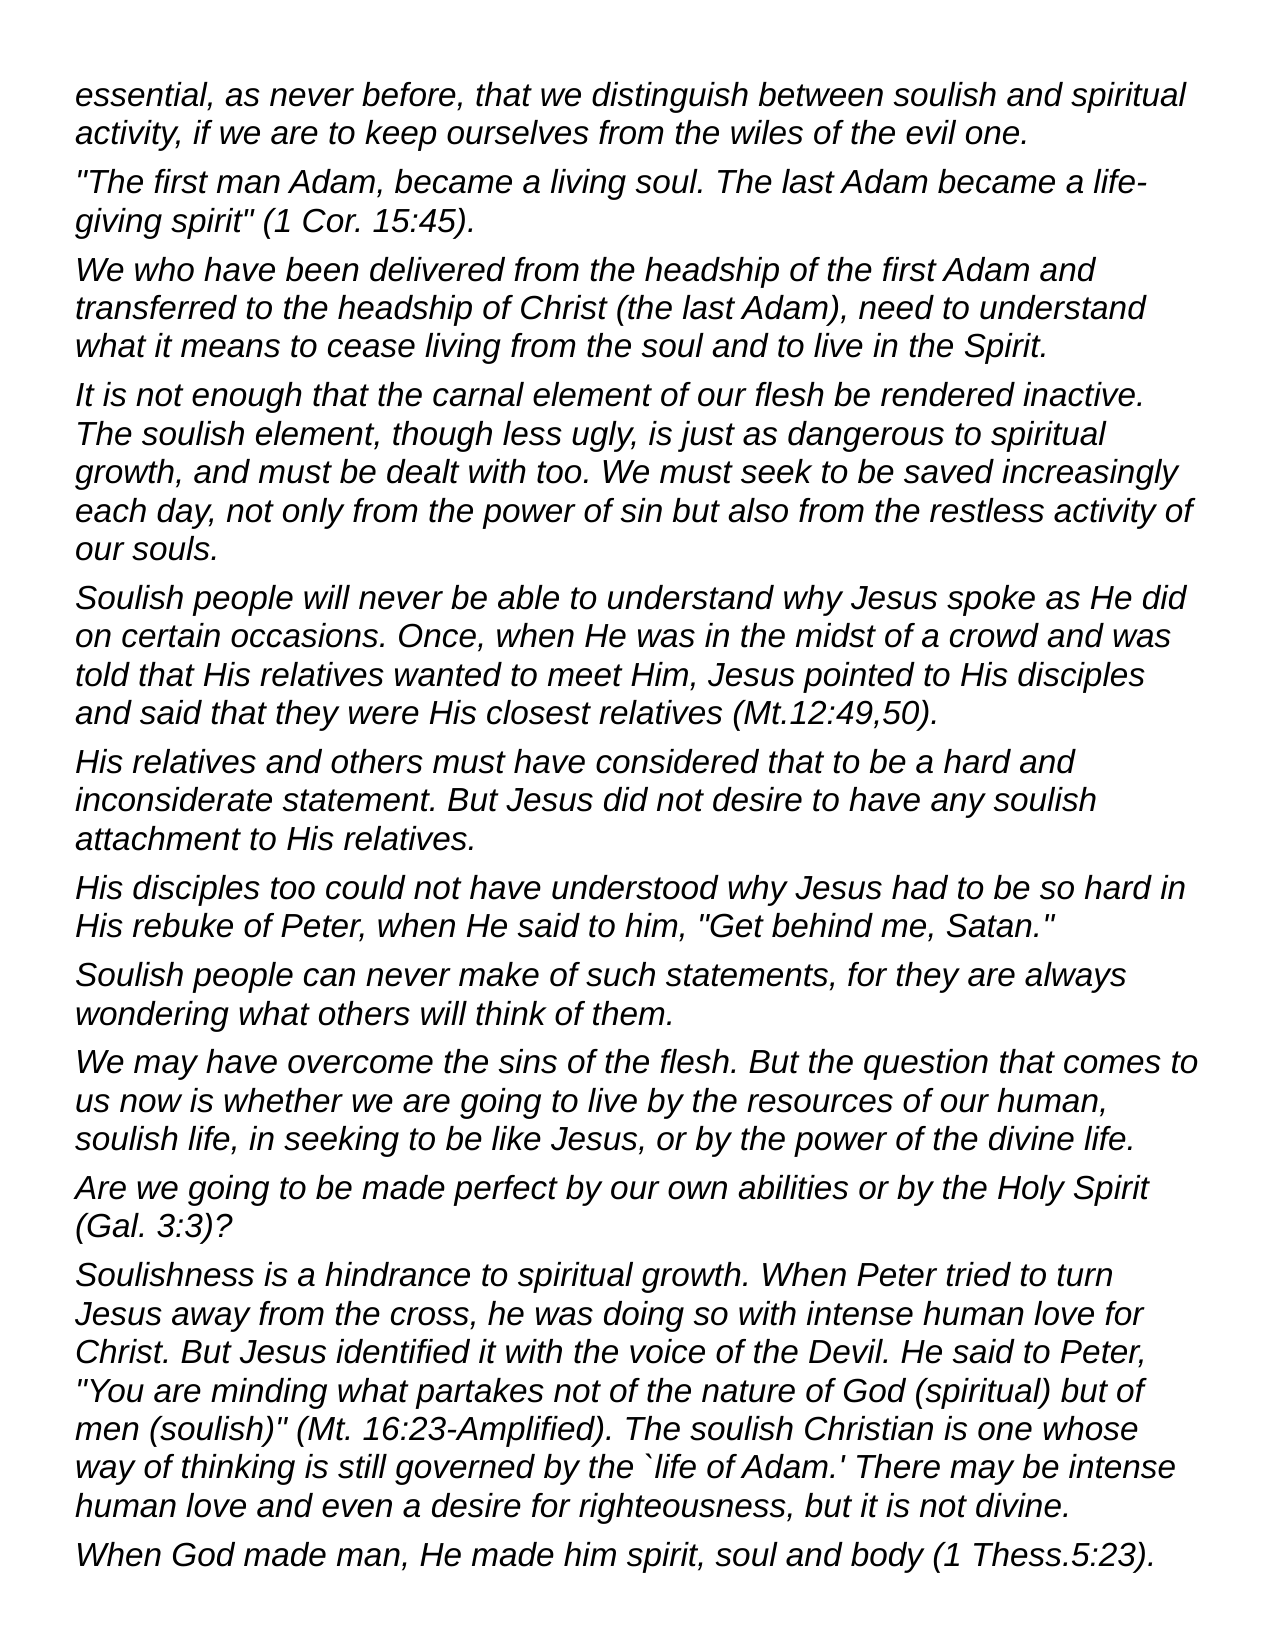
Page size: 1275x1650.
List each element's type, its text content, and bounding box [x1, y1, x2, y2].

text Are we going to be made perfect by our own abilities or by the Holy Spirit (Gal. 3:3)? [75, 1168, 1200, 1245]
text We who have been delivered from the headship of the first Adam and transferred to the headship of Christ (the last Adam), need to understand what it means to cease living from the soul and to live in the Spirit. [75, 249, 1200, 365]
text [75, 75, 1200, 152]
text His relatives and others must have considered that to be a hard and inconsiderate statement. But Jesus did not desire to have any soulish attachment to His relatives. [75, 742, 1200, 857]
text Soulishness is a hindrance to spiritual growth. When Peter tried to turn Jesus away from the cross, he was doing so with intense human love for Christ. But Jesus identified it with the voice of the Devil. He said to Peter, "You are minding what partakes not of the nature of God (spiritual) but of men (soulish)" (Mt. 16:23-Amplified). The soulish Christian is one whose way of thinking is still governed by the `life of Adam.' There may be intense human love and even a desire for righteousness, but it is not divine. [75, 1255, 1200, 1524]
text Soulish people will never be able to understand why Jesus spoke as He did on certain occasions. Once, when He was in the midst of a crowd and was told that His relatives wanted to meet Him, Jesus pointed to His disciples and said that they were His closest relatives (Mt.12:49,50). [75, 578, 1200, 732]
text Soulish people can never make of such statements, for they are always wondering what others will think of them. [75, 955, 1200, 1032]
text His disciples too could not have understood why Jesus had to be so hard in His rebuke of Peter, when He said to him, "Get behind me, Satan." [75, 868, 1200, 945]
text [75, 1535, 1200, 1573]
text "The first man Adam, became a living soul. The last Adam became a life-giving spirit" (1 Cor. 15:45). [75, 162, 1200, 239]
text It is not enough that the carnal element of our flesh be rendered inactive. The soulish element, though less ugly, is just as dangerous to spiritual growth, and must be dealt with too. We must seek to be saved increasingly each day, not only from the power of sin but also from the restless activity of our souls. [75, 375, 1200, 567]
text We may have overcome the sins of the flesh. But the question that comes to us now is whether we are going to live by the resources of our human, soulish life, in seeking to be like Jesus, or by the power of the divine life. [75, 1042, 1200, 1158]
